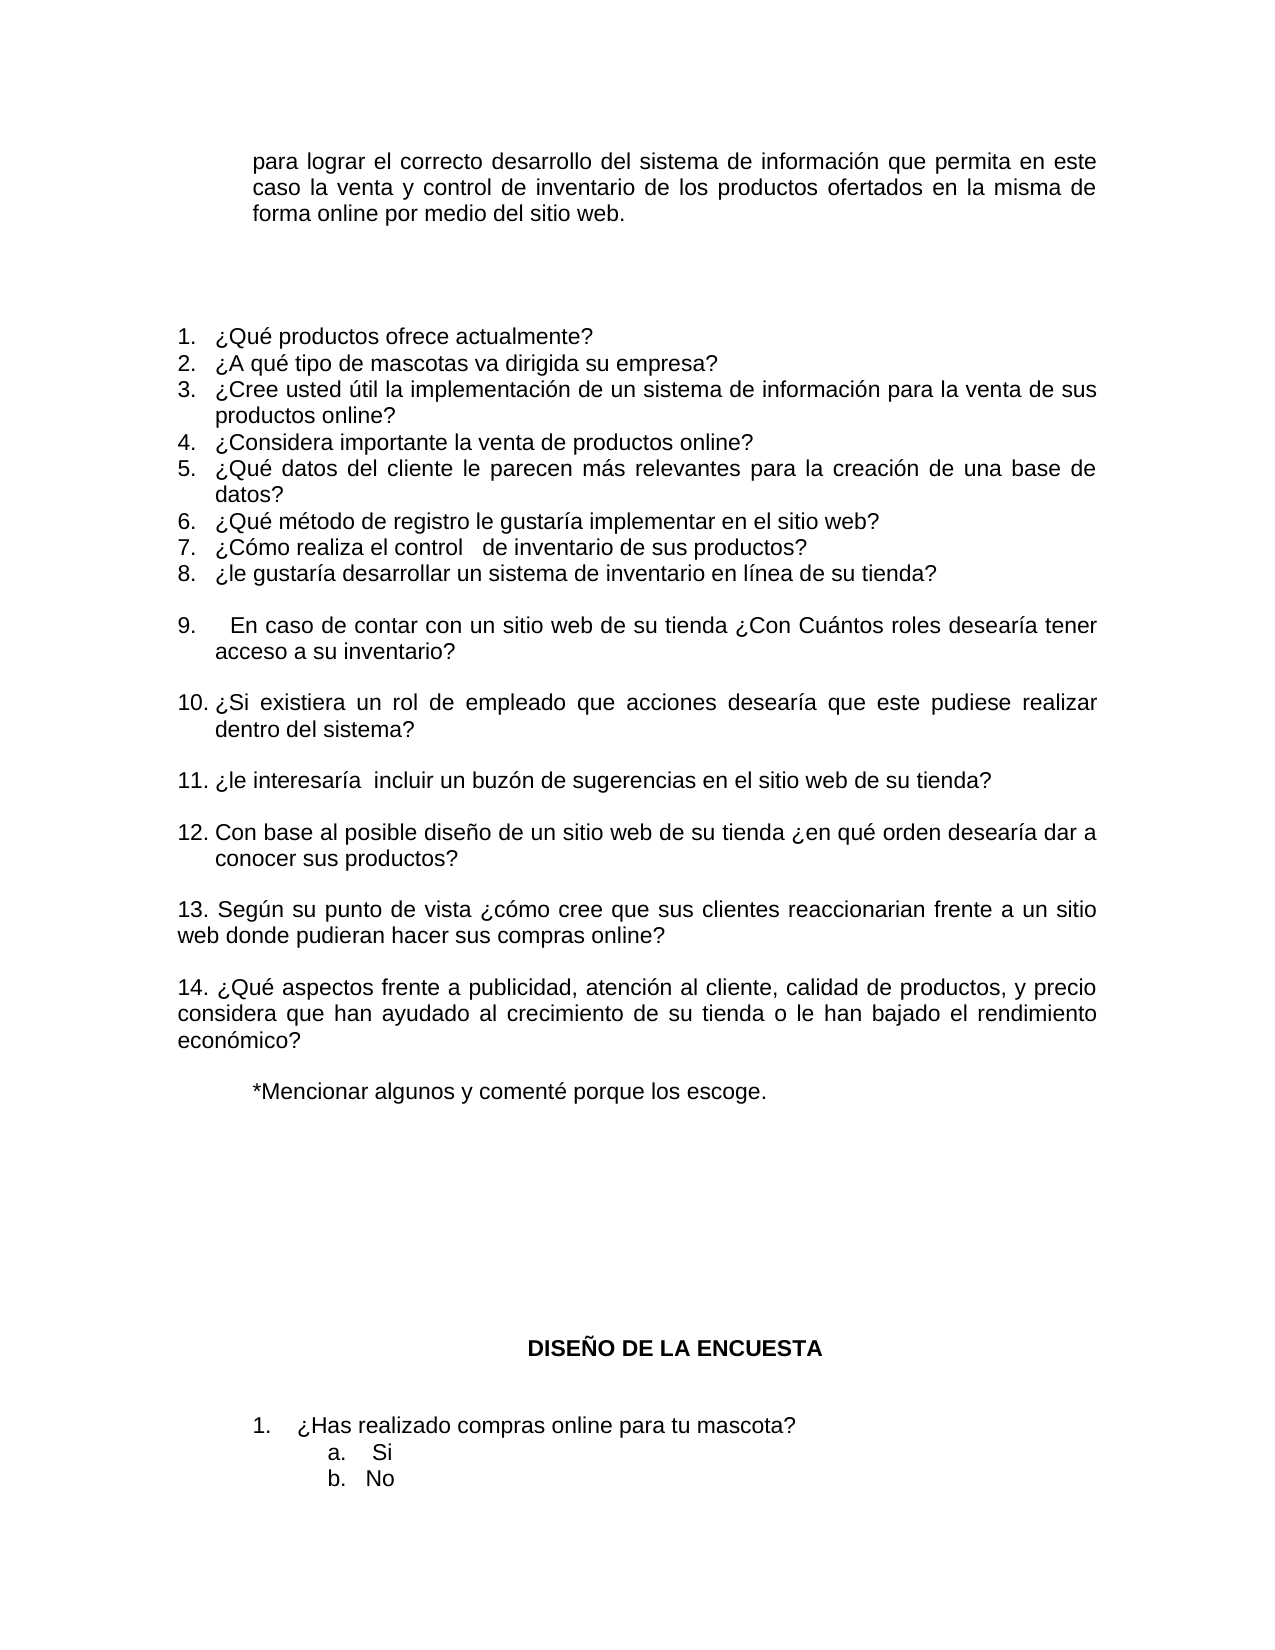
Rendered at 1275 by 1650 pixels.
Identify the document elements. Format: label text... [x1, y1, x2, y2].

list ¿Qué productos ofrece actualmente? [177, 323, 1098, 349]
list ¿A qué tipo de mascotas va dirigida su empresa? [177, 349, 1098, 376]
list Con base al posible diseño de un sitio web de su tienda ¿en qué orden desearía dar a conocer sus productos? [177, 818, 1098, 871]
list ¿Si existiera un rol de empleado que acciones desearía que este pudiese realizar dentro del sistema? [177, 689, 1098, 742]
list En caso de contar con un sitio web de su tienda ¿Con Cuántos roles desearía tener acceso a su inventario? [177, 612, 1098, 664]
text a. Si [327, 1439, 1098, 1465]
list ¿Considera importante la venta de productos online? [177, 428, 1098, 455]
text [252, 148, 1098, 227]
list ¿le gustaría desarrollar un sistema de inventario en línea de su tienda? [177, 560, 1098, 587]
text DISEÑO DE LA ENCUESTA [252, 1335, 1098, 1361]
list ¿Cree usted útil la implementación de un sistema de información para la venta de sus productos online? [177, 376, 1098, 428]
list ¿le interesaría incluir un buzón de sugerencias en el sitio web de su tienda? [177, 767, 1098, 793]
text b. No [327, 1465, 1098, 1491]
text 1. ¿Has realizado compras online para tu mascota? [252, 1412, 1098, 1439]
list ¿Cómo realiza el control de inventario de sus productos? [177, 534, 1098, 560]
list ¿Qué método de registro le gustaría implementar en el sitio web? [177, 508, 1098, 534]
list ¿Qué datos del cliente le parecen más relevantes para la creación de una base de datos? [177, 455, 1098, 508]
text *Mencionar algunos y comenté porque los escoge. [252, 1078, 1098, 1104]
text 13. Según su punto de vista ¿cómo cree que sus clientes reaccionarian frente a un sitio web donde pudieran hacer sus compras online? [177, 896, 1098, 949]
text 14. ¿Qué aspectos frente a publicidad, atención al cliente, calidad de productos, y precio considera que han ayudado al crecimiento de su tienda o le han bajado el rendimiento económico? [177, 974, 1098, 1053]
